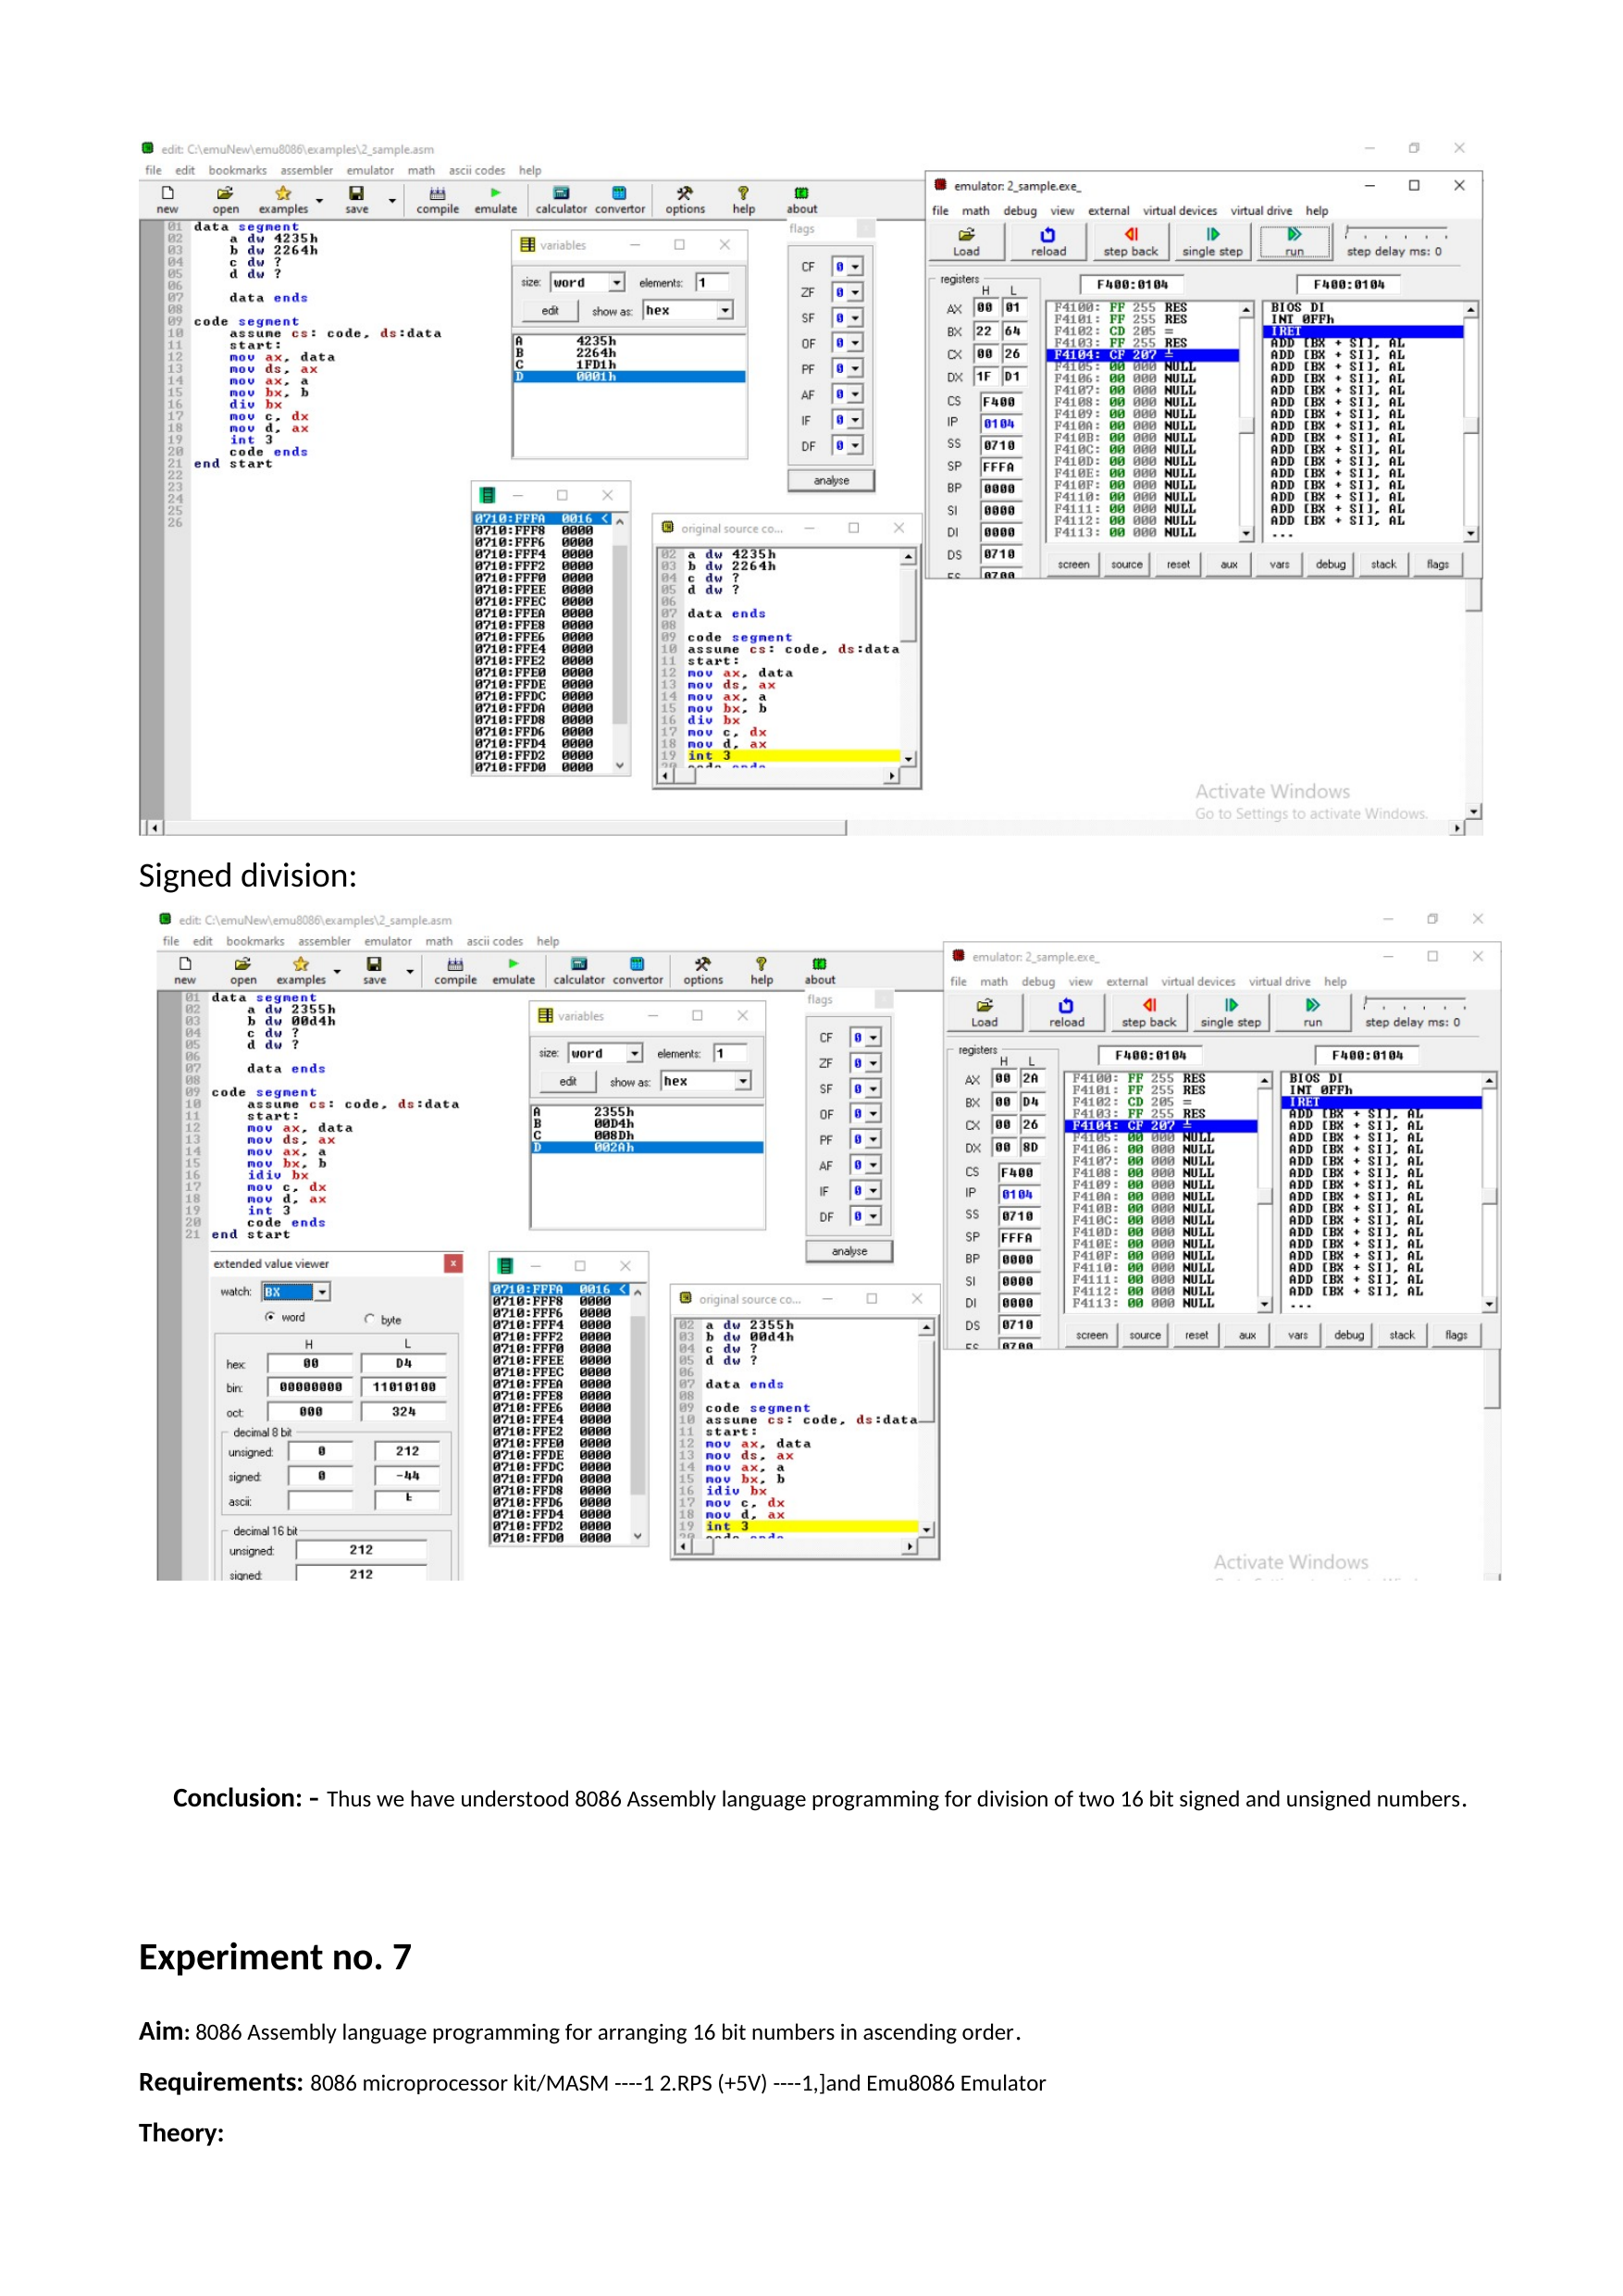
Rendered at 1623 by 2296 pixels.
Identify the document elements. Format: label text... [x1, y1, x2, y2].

text Requirements: 8086 microprocessor kit/MASM ----1 2.RPS (+5V) ----1,]and Emu8086 Emulator [139, 2065, 1484, 2098]
text Theory: [139, 2116, 1484, 2149]
picture [156, 909, 1503, 1581]
text Signed division: [139, 853, 1484, 895]
text Experiment no. 7 [139, 1932, 1480, 1980]
text Aim: 8086 Assembly language programming for arranging 16 bit numbers in ascending order. [139, 2014, 1484, 2046]
text Conclusion: - Thus we have understood 8086 Assembly language programming for division of two 16 bit signed and unsigned numbers. [173, 1778, 1484, 1813]
picture [139, 139, 1484, 836]
